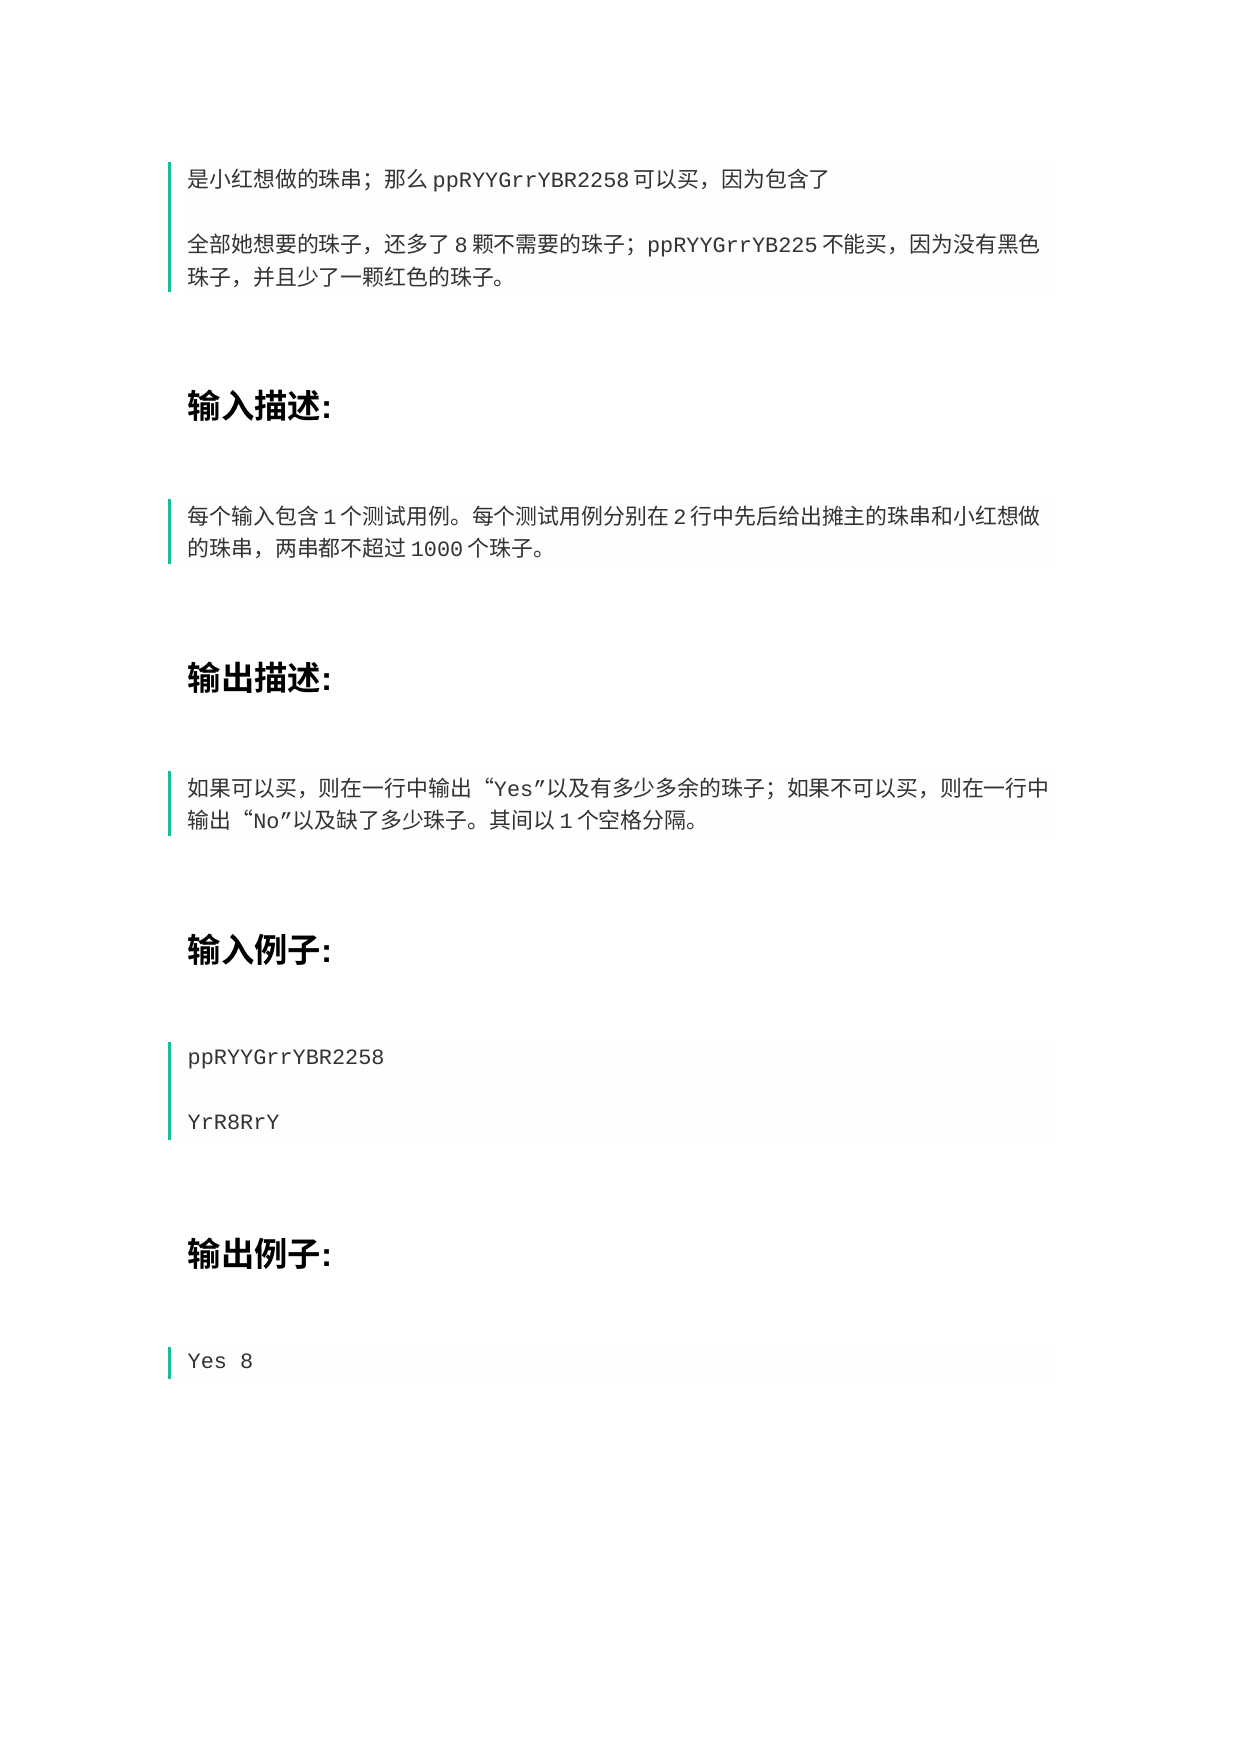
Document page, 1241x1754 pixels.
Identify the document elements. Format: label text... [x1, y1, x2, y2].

text 每个输入包含1个测试用例。每个测试用例分别在2行中先后给出摊主的珠串和小红想做的珠串，两串都不超过1000个珠子。 [171, 499, 1053, 564]
subtitle 输入描述: [187, 372, 1053, 437]
text Yes 8 [171, 1347, 1053, 1379]
subtitle 输出描述: [187, 643, 1053, 708]
text 如果可以买，则在一行中输出“Yes”以及有多少多余的珠子；如果不可以买，则在一行中输出“No”以及缺了多少珠子。其间以1个空格分隔。 [171, 771, 1053, 836]
subtitle 输出例子: [187, 1219, 1053, 1284]
subtitle 输入例子: [187, 915, 1053, 980]
text ppRYYGrrYBR2258 YrR8RrY [171, 1042, 1053, 1140]
